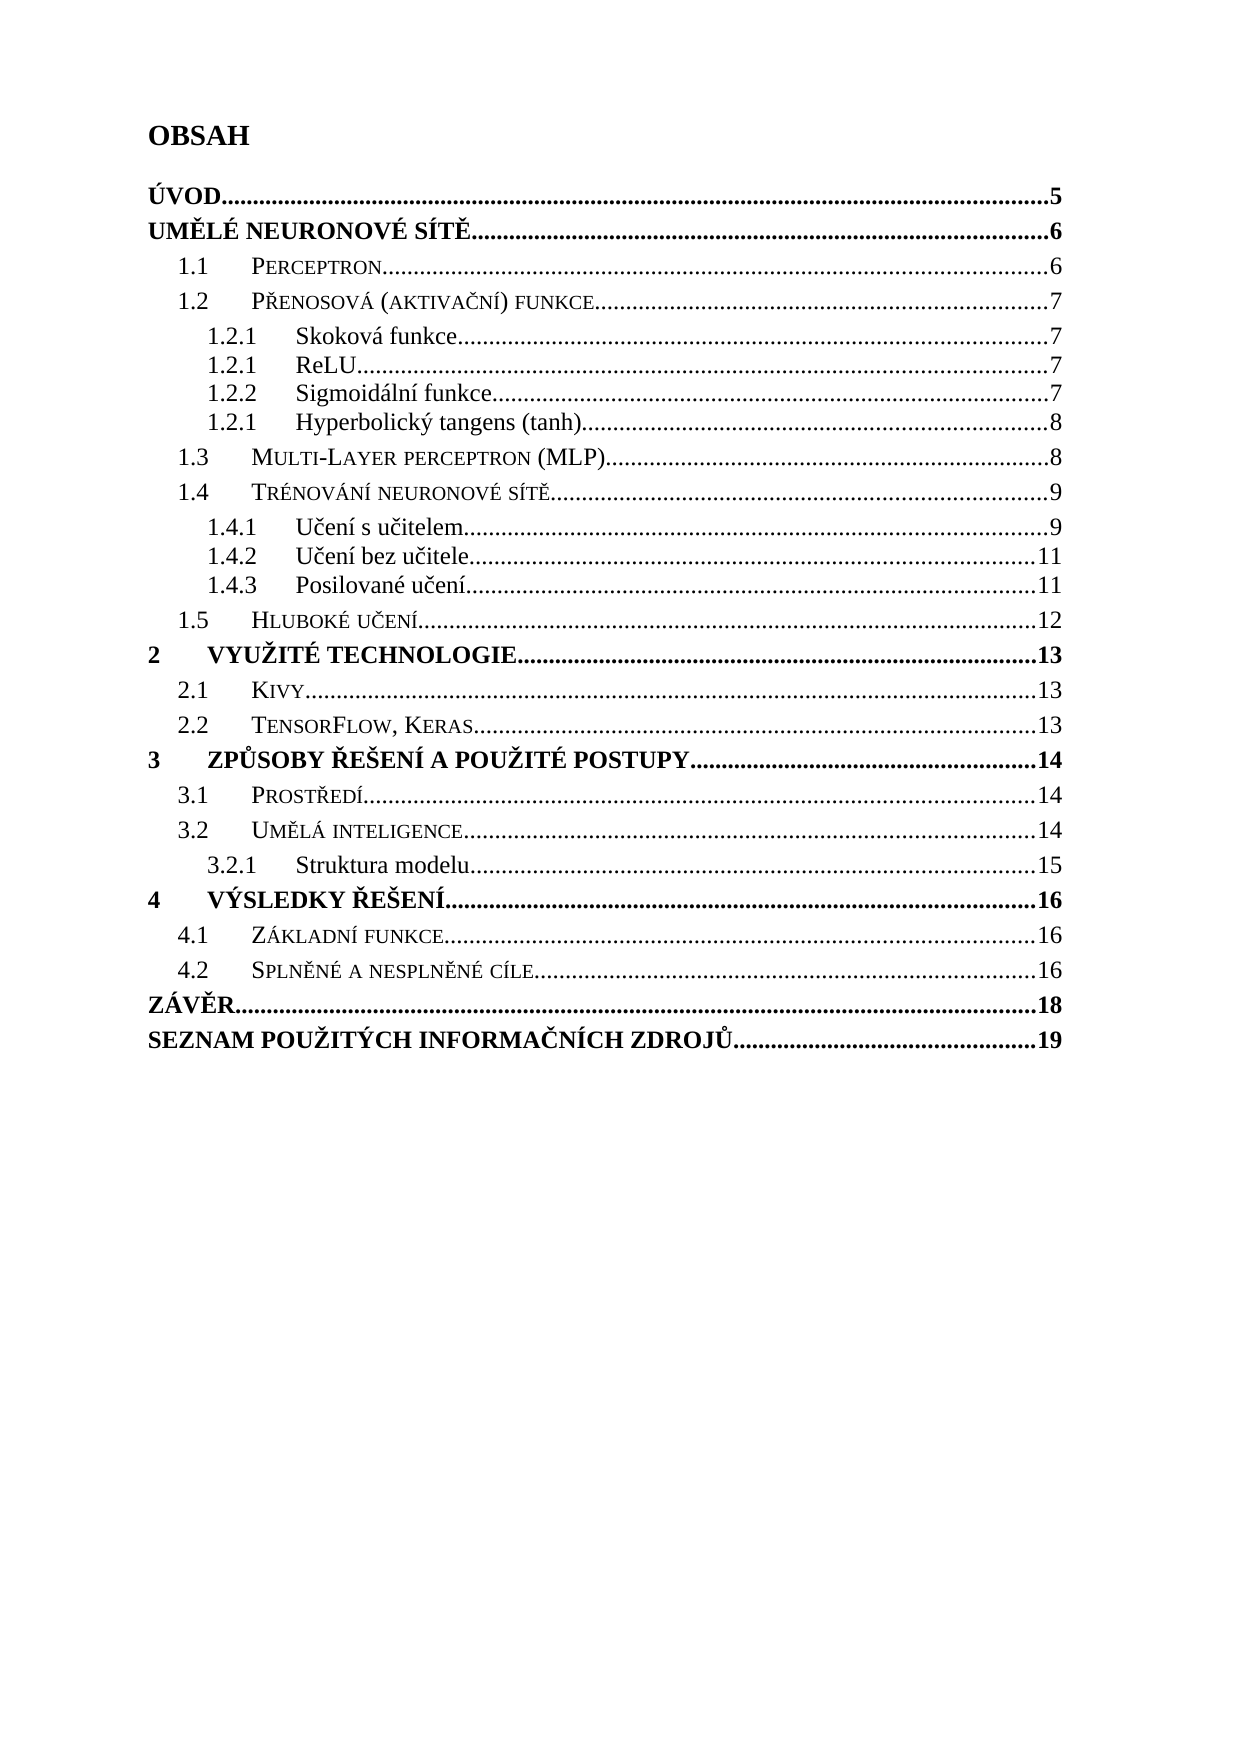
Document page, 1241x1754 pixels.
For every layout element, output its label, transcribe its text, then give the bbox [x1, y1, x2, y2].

text 1.4 Trénování neuronové sítě 9 [177, 477, 1092, 506]
text Umělé neuronové sítě 6 [148, 216, 1092, 245]
text 4.2 Splněné a nesplněné cíle 16 [177, 955, 1092, 983]
text 1.2 Přenosová (aktivační) funkce 7 [177, 286, 1092, 315]
text 1.2.2 Sigmoidální funkce 7 [207, 378, 1092, 407]
text 1.2.1 ReLU 7 [207, 350, 1092, 378]
text 4 Výsledky řešení 16 [148, 885, 1092, 913]
text Úvod 5 [148, 181, 1092, 210]
text 2.1 Kivy 13 [177, 675, 1092, 703]
text 3 Způsoby řešení a použité postupy 14 [148, 745, 1092, 773]
text Seznam použitýCH INFORMAČNÍCH ZDROJů 19 [148, 1025, 1092, 1053]
text 2 Využité technologie 13 [148, 640, 1092, 668]
text 1.4.1 Učení s učitelem 9 [207, 512, 1092, 541]
text 1.4.3 Posilované učení 11 [207, 570, 1092, 598]
text Závěr 18 [148, 990, 1092, 1018]
text 3.2 Umělá inteligence 14 [177, 815, 1092, 843]
text 1.3 Multi-Layer perceptron (MLP) 8 [177, 442, 1092, 471]
text OBSAH [148, 118, 1152, 152]
text 1.1 Perceptron 6 [177, 251, 1092, 280]
text 1.4.2 Učení bez učitele 11 [207, 541, 1092, 570]
text 4.1 Základní funkce 16 [177, 920, 1092, 948]
text 3.2.1 Struktura modelu 15 [207, 850, 1092, 878]
text 1.5 Hluboké učení 12 [177, 605, 1092, 633]
text 2.2 TensorFlow, Keras 13 [177, 710, 1092, 738]
text 1.2.1 Hyperbolický tangens (tanh) 8 [207, 407, 1092, 436]
text 1.2.1 Skoková funkce 7 [207, 321, 1092, 350]
text 3.1 Prostředí 14 [177, 780, 1092, 808]
